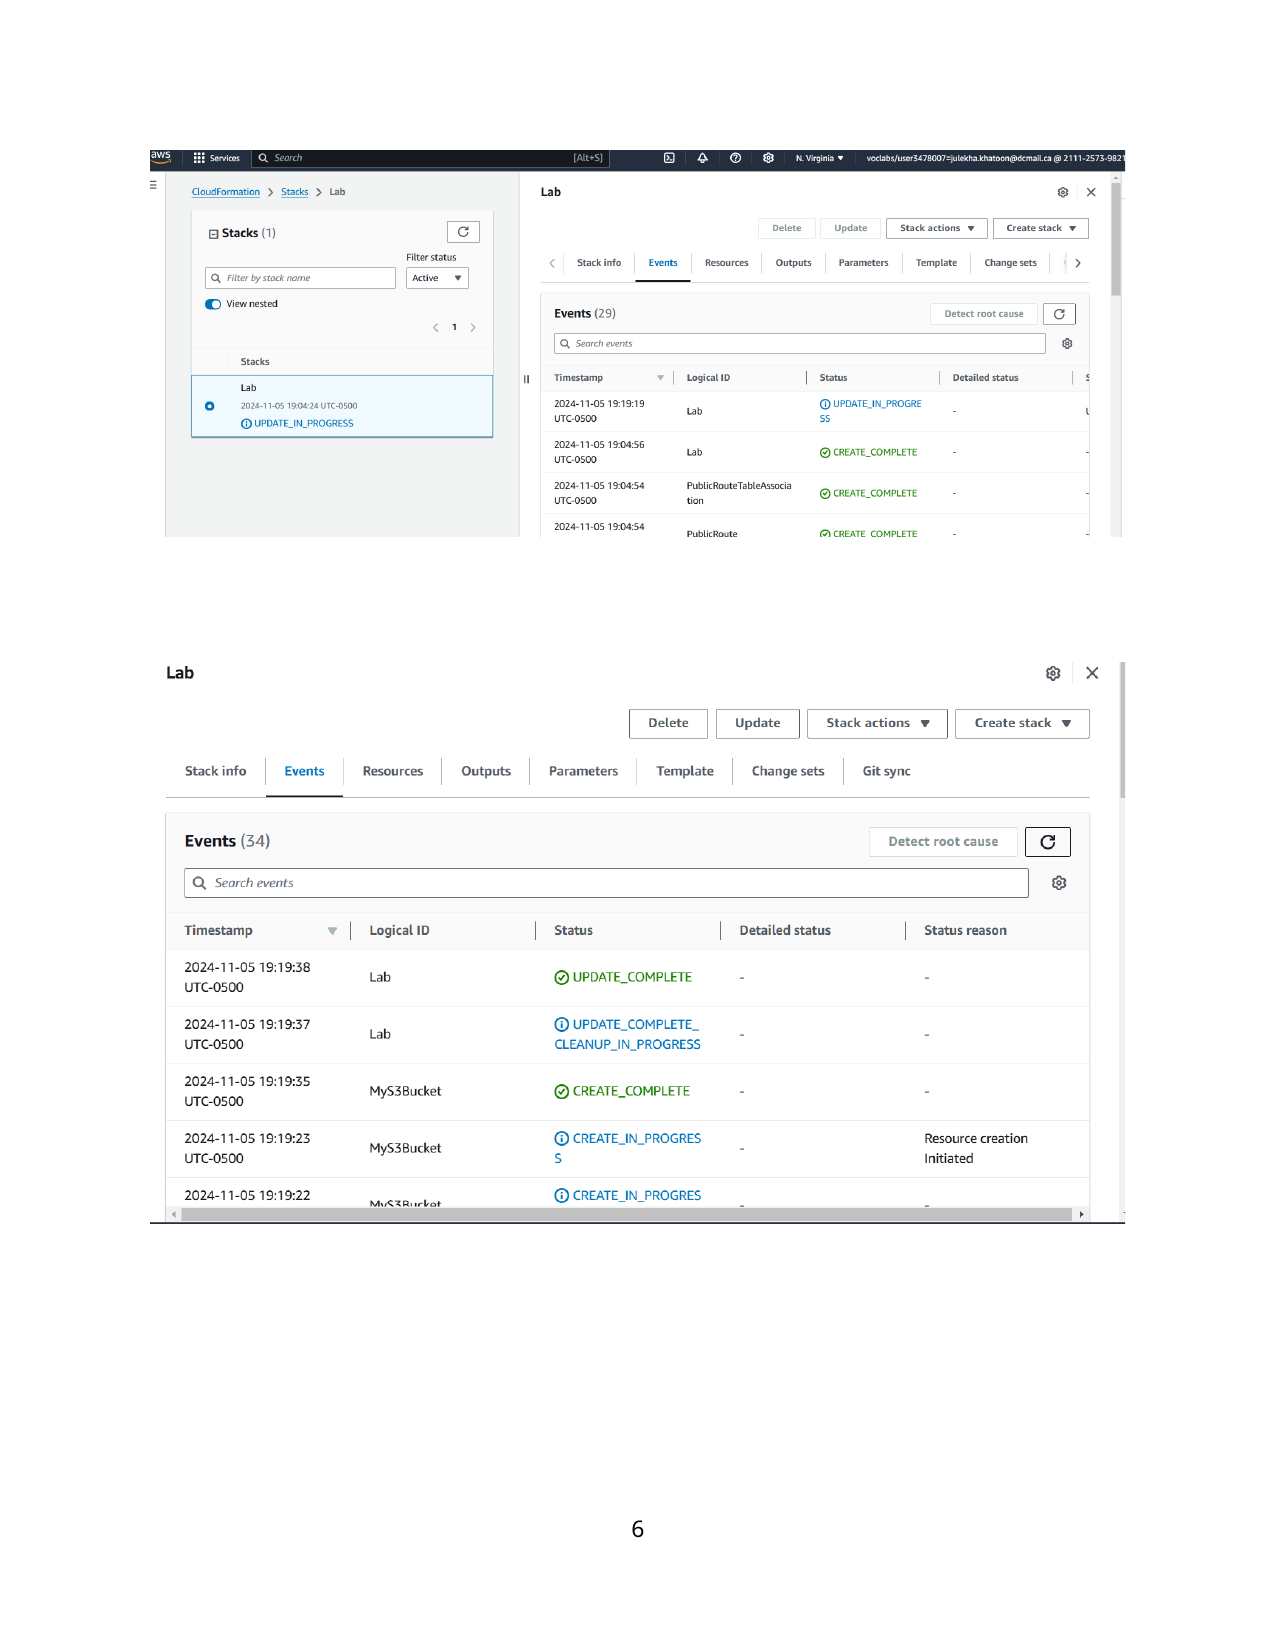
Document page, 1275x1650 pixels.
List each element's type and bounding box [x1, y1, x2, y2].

picture [150, 150, 1125, 537]
picture [150, 662, 1125, 1224]
